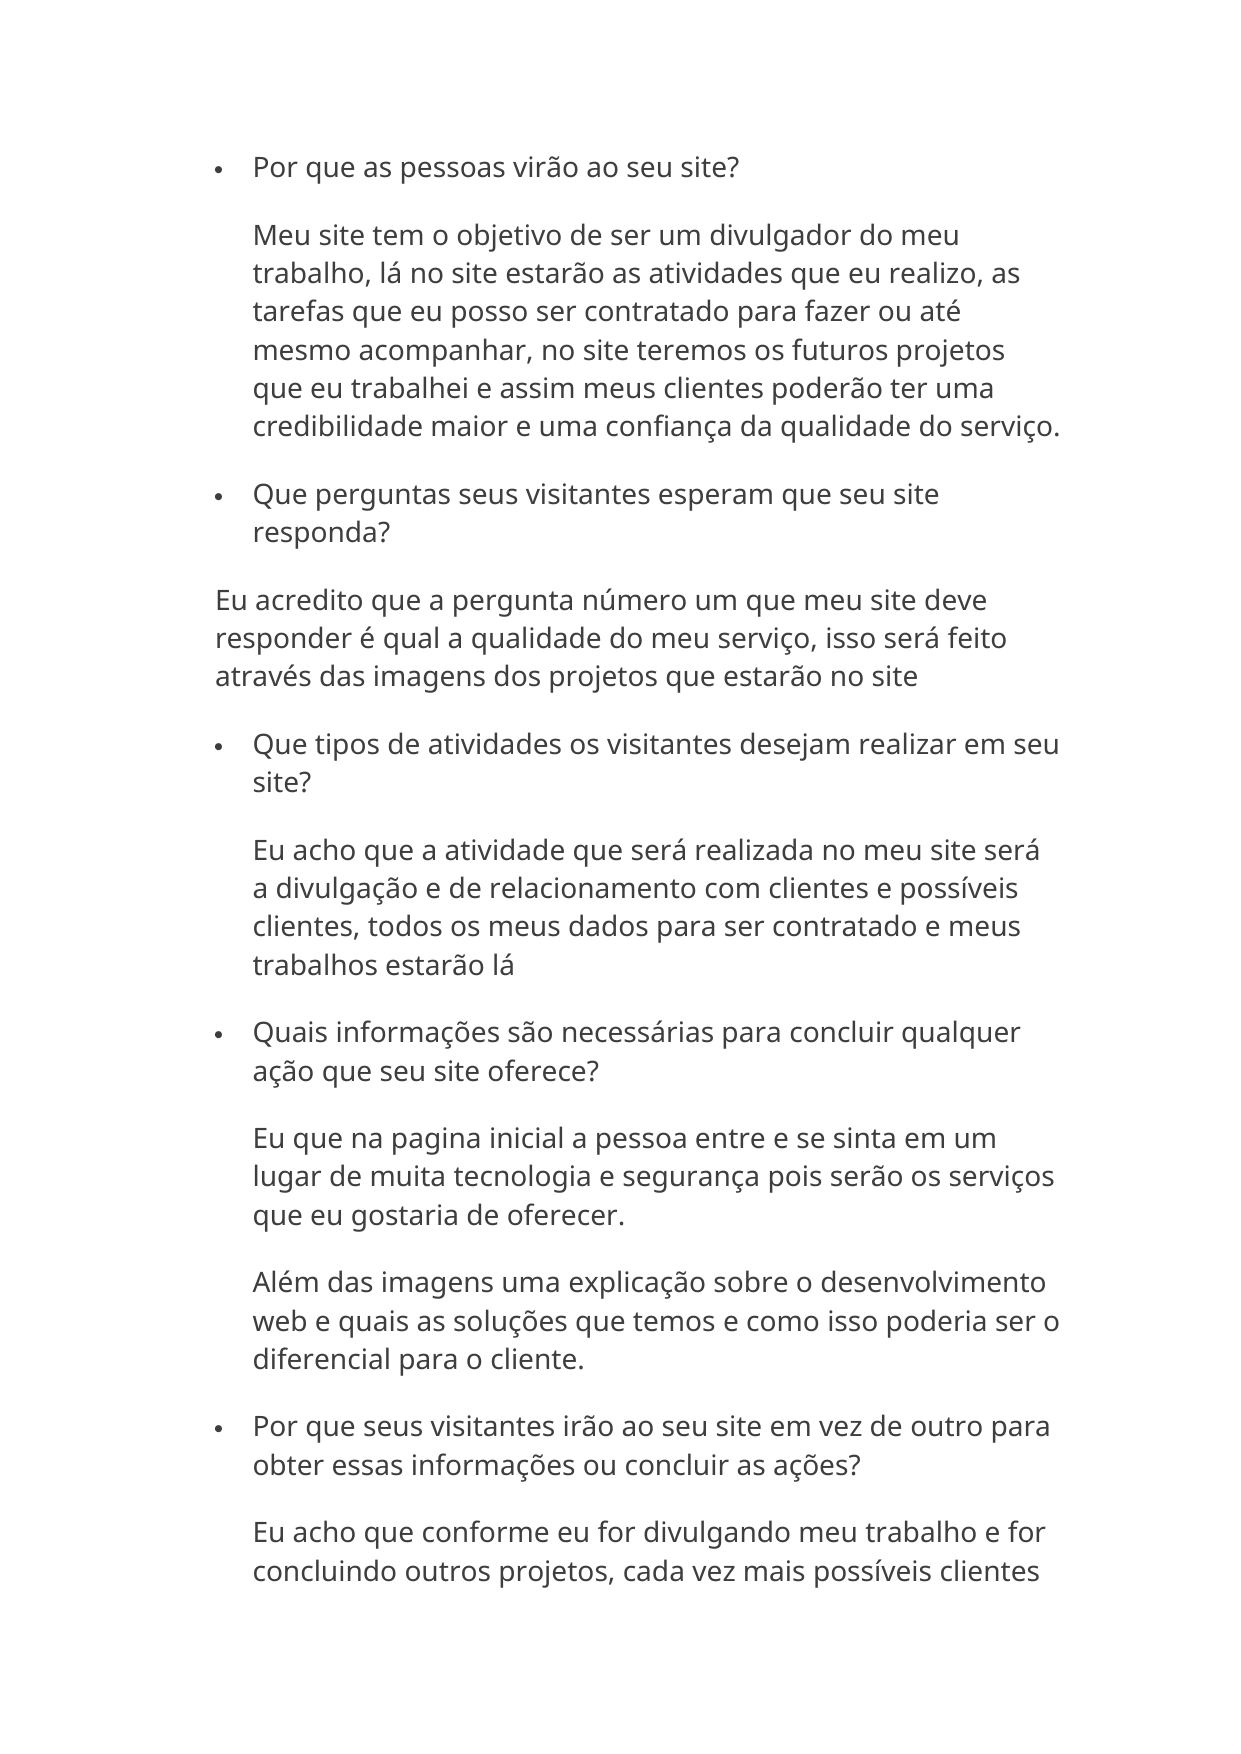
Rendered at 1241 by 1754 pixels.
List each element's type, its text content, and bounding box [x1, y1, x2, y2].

list Quais informações são necessárias para concluir qualquer ação que seu site oferece? [215, 1013, 1063, 1089]
list Por que seus visitantes irão ao seu site em vez de outro para obter essas informações ou concluir as ações? [215, 1407, 1063, 1483]
text Eu que na pagina inicial a pessoa entre e se sinta em um lugar de muita tecnologia e segurança pois serão os serviços que eu gostaria de oferecer. [252, 1118, 1063, 1233]
list Que perguntas seus visitantes esperam que seu site responda? [215, 474, 1063, 551]
text Eu acredito que a pergunta número um que meu site deve responder é qual a qualidade do meu serviço, isso será feito através das imagens dos projetos que estarão no site [215, 580, 1063, 695]
text Além das imagens uma explicação sobre o desenvolvimento web e quais as soluções que temos e como isso poderia ser o diferencial para o cliente. [252, 1263, 1063, 1378]
list Que tipos de atividades os visitantes desejam realizar em seu site? [215, 724, 1063, 801]
text Meu site tem o objetivo de ser um divulgador do meu trabalho, lá no site estarão as atividades que eu realizo, as tarefas que eu posso ser contratado para fazer ou até mesmo acompanhar, no site teremos os futuros projetos que eu trabalhei e assim meus clientes poderão ter uma credibilidade maior e uma confiança da qualidade do serviço. [252, 215, 1063, 445]
text Eu acho que a atividade que será realizada no meu site será a divulgação e de relacionamento com clientes e possíveis clientes, todos os meus dados para ser contratado e meus trabalhos estarão lá [252, 830, 1063, 983]
list Por que as pessoas virão ao seu site? [215, 148, 1063, 186]
